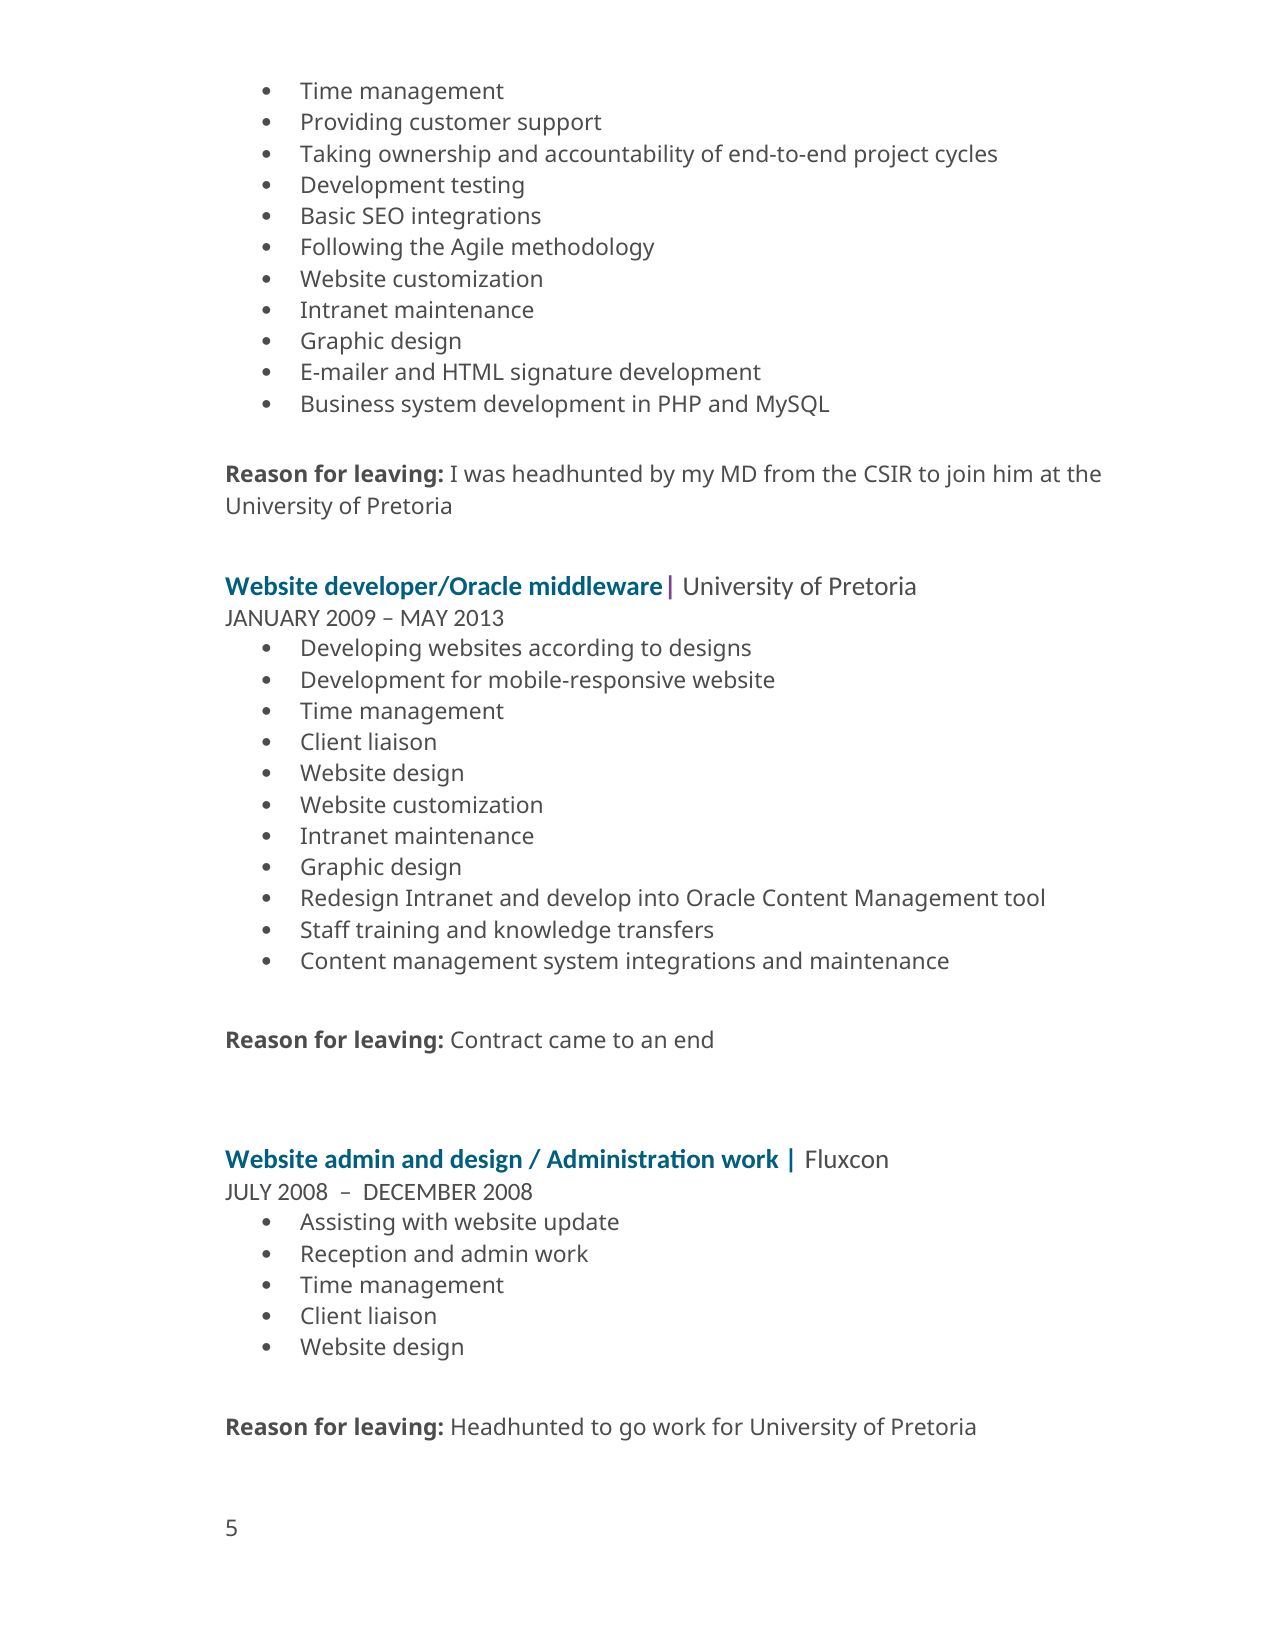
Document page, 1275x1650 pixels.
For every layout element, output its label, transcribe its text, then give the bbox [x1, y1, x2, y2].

list Following the Agile methodology [262, 231, 1125, 262]
list Providing customer support [262, 106, 1125, 137]
list Assisting with website update [262, 1206, 1125, 1237]
list Developing websites according to designs [262, 632, 1125, 663]
list Redesign Intranet and develop into Oracle Content Management tool [262, 882, 1125, 913]
list Website customization [262, 788, 1125, 820]
text Reason for leaving: Headhunted to go work for University of Pretoria [225, 1410, 1125, 1442]
list Time management [262, 1269, 1125, 1300]
text Reason for leaving: Contract came to an end [225, 1024, 1125, 1055]
list Client liaison [262, 726, 1125, 757]
subtitle january 2009 – may 2013 [225, 602, 1125, 632]
list Client liaison [262, 1300, 1125, 1331]
list Content management system integrations and maintenance [262, 945, 1125, 976]
list Website customization [262, 262, 1125, 294]
list Basic SEO integrations [262, 200, 1125, 231]
subtitle Website admin and design / Administration work | Fluxcon [225, 1143, 1125, 1176]
list E-mailer and HTML signature development [262, 356, 1125, 387]
list Taking ownership and accountability of end-to-end project cycles [262, 137, 1125, 169]
list Website design [262, 1331, 1125, 1362]
text Reason for leaving: I was headhunted by my MD from the CSIR to join him at the University of Pretoria [225, 458, 1125, 521]
list Intranet maintenance [262, 294, 1125, 325]
list Website design [262, 757, 1125, 788]
subtitle Website developer/Oracle middleware| University of Pretoria [225, 569, 1125, 602]
list Graphic design [262, 851, 1125, 882]
list Development for mobile-responsive website [262, 663, 1125, 695]
list Business system development in PHP and MySQL [262, 387, 1125, 419]
list Development testing [262, 169, 1125, 200]
list Staff training and knowledge transfers [262, 913, 1125, 945]
list Time management [262, 695, 1125, 726]
list Graphic design [262, 325, 1125, 356]
list Reception and admin work [262, 1237, 1125, 1269]
list Time management [262, 75, 1125, 106]
subtitle july 2008 – december 2008 [225, 1176, 1125, 1206]
list Intranet maintenance [262, 820, 1125, 851]
